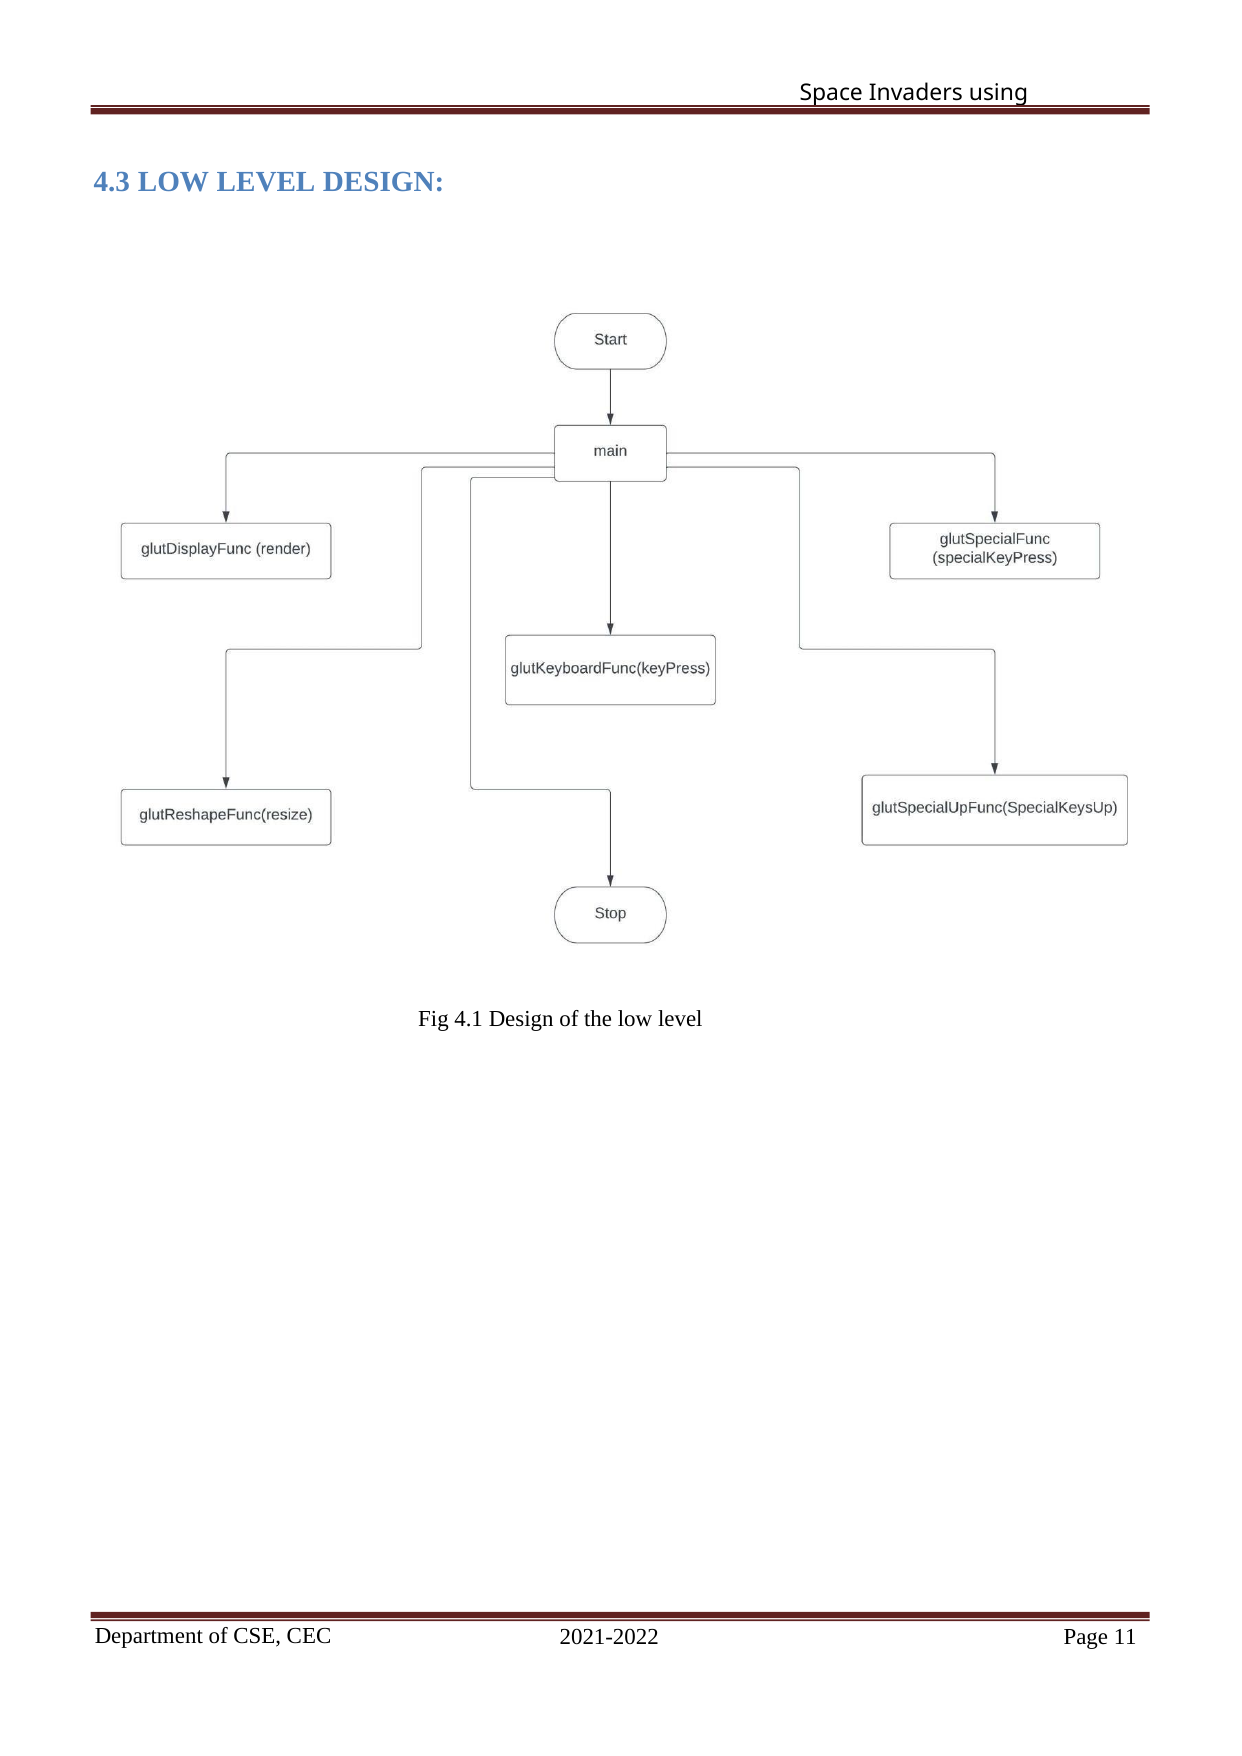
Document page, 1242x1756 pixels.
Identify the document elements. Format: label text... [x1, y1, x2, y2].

subtitle LOW LEVEL DESIGN: [93, 164, 1200, 198]
picture [115, 307, 1128, 946]
text Fig 4.1 Design of the low level [418, 1005, 1200, 1031]
